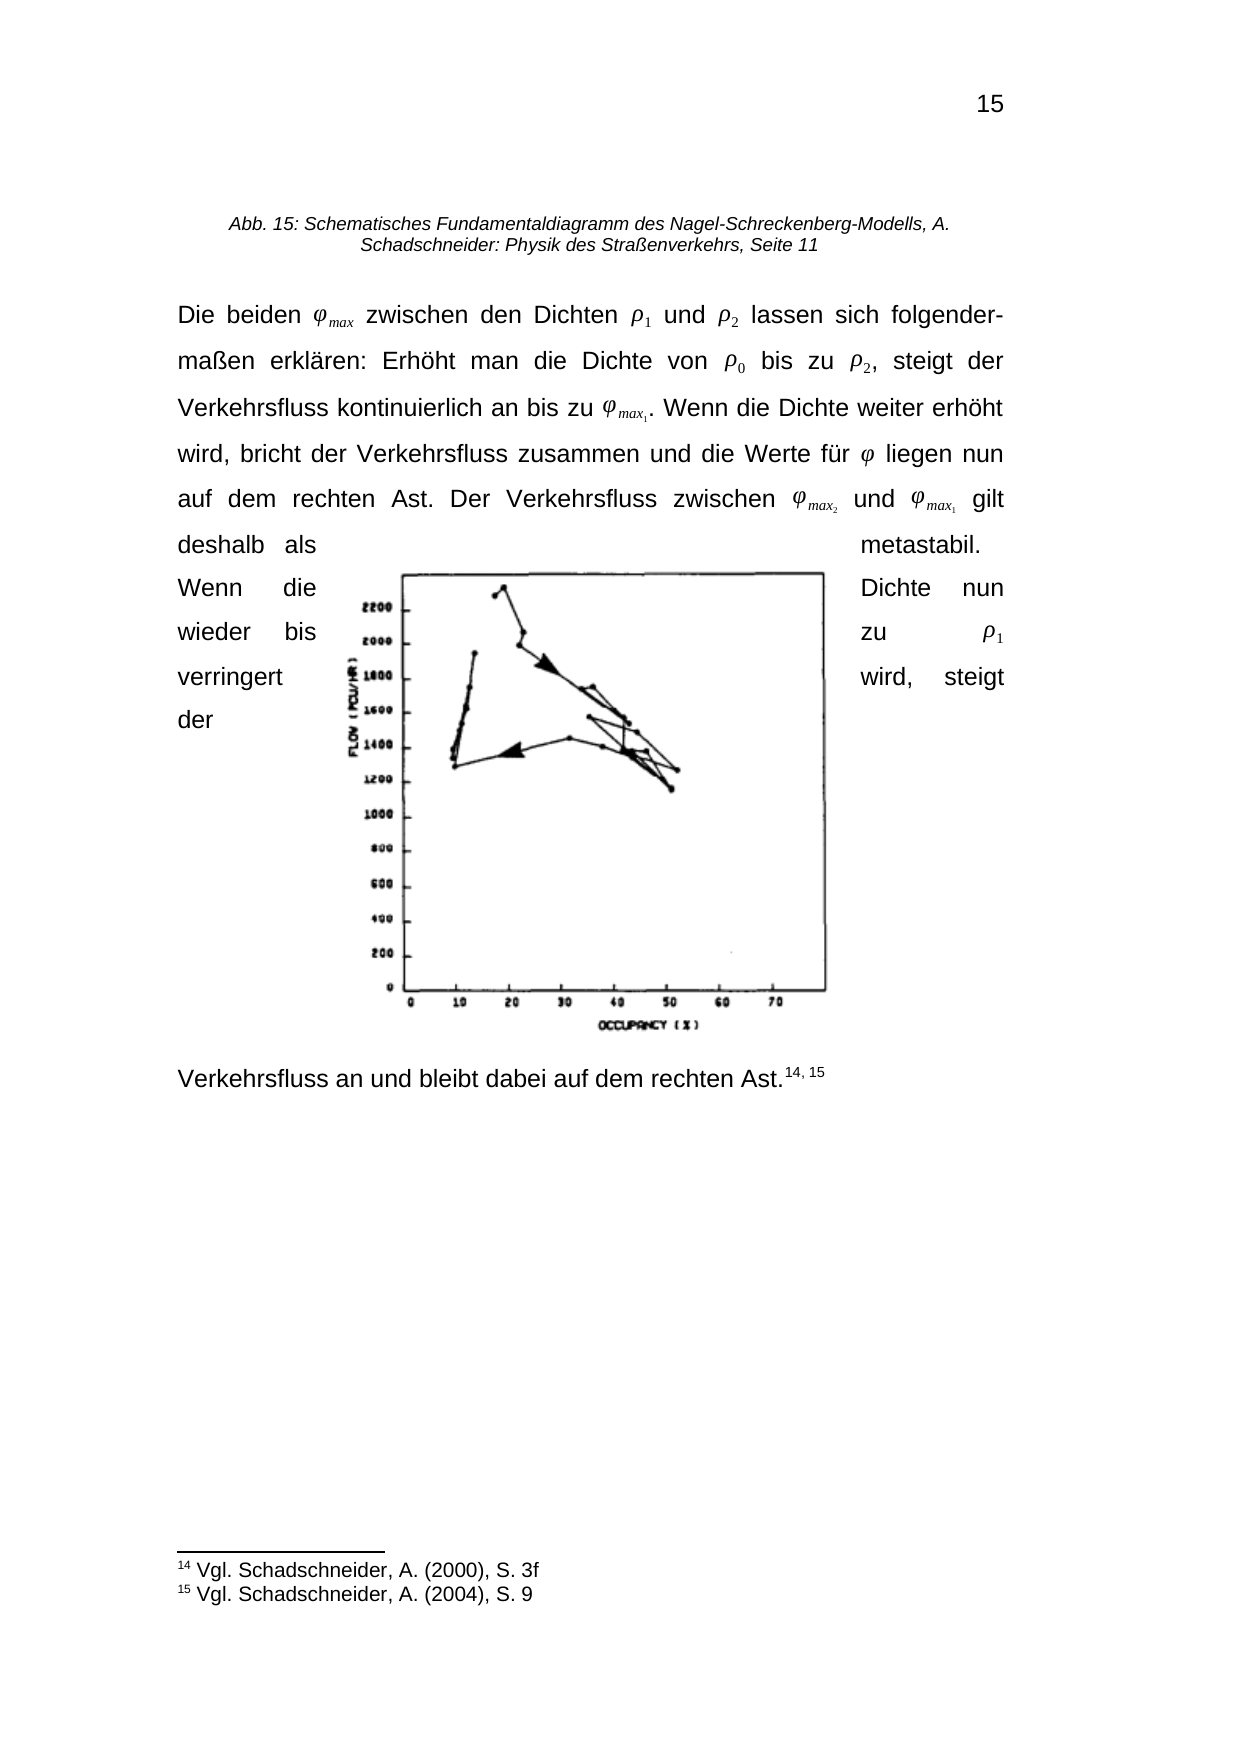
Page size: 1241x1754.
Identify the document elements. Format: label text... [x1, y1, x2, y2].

text Die beiden zwischen den Dichten und lassen sich folgender-maßen erklären: Erhöht man die Dichte von bis zu , steigt der Verkehrsfluss kontinuierlich an bis zu . Wenn die Dichte weiter erhöht wird, bricht der Verkehrsfluss zusammen und die Werte für liegen nun auf dem rechten Ast. Der Verkehrsfluss zwischen und gilt deshalb als metastabil. Wenn die Dichte nun wieder bis zu verringert wird, steigt der Verkehrsfluss an und bleibt dabei auf dem rechten Ast., [177, 231, 1004, 1093]
